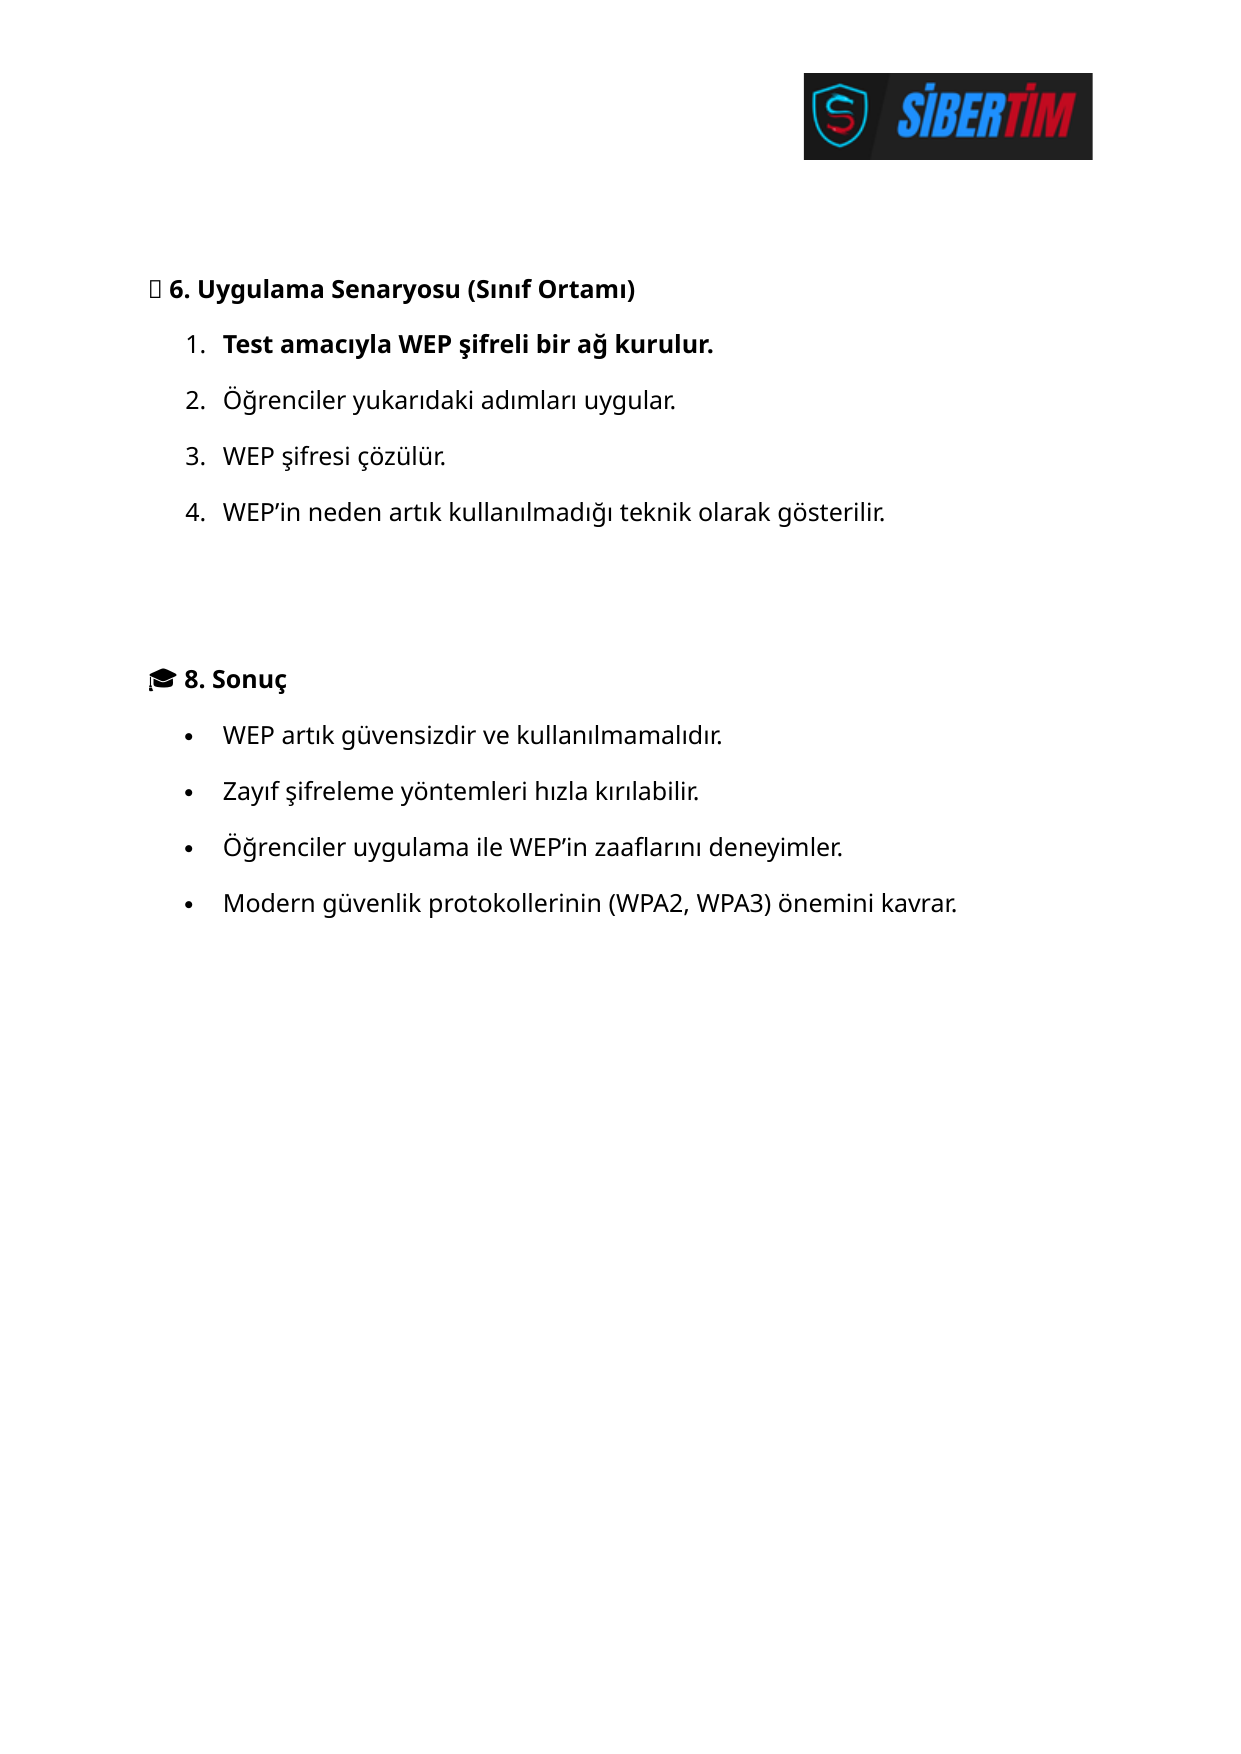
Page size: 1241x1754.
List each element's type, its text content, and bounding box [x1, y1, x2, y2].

picture [803, 73, 1093, 160]
list Modern güvenlik protokollerinin (WPA2, WPA3) önemini kavrar. [185, 886, 1093, 919]
list Öğrenciler uygulama ile WEP’in zaaflarını deneyimler. [185, 830, 1093, 864]
list Test amacıyla WEP şifreli bir ağ kurulur. [185, 327, 1093, 361]
list WEP’in neden artık kullanılmadığı teknik olarak gösterilir. [185, 495, 1093, 529]
list Zayıf şifreleme yöntemleri hızla kırılabilir. [185, 774, 1093, 808]
text 🧪 6. Uygulama Senaryosu (Sınıf Ortamı) [148, 271, 1093, 305]
text 🎓 8. Sonuç [148, 662, 1093, 696]
list WEP artık güvensizdir ve kullanılmamalıdır. [185, 718, 1093, 752]
list Öğrenciler yukarıdaki adımları uygular. [185, 383, 1093, 417]
list WEP şifresi çözülür. [185, 439, 1093, 473]
